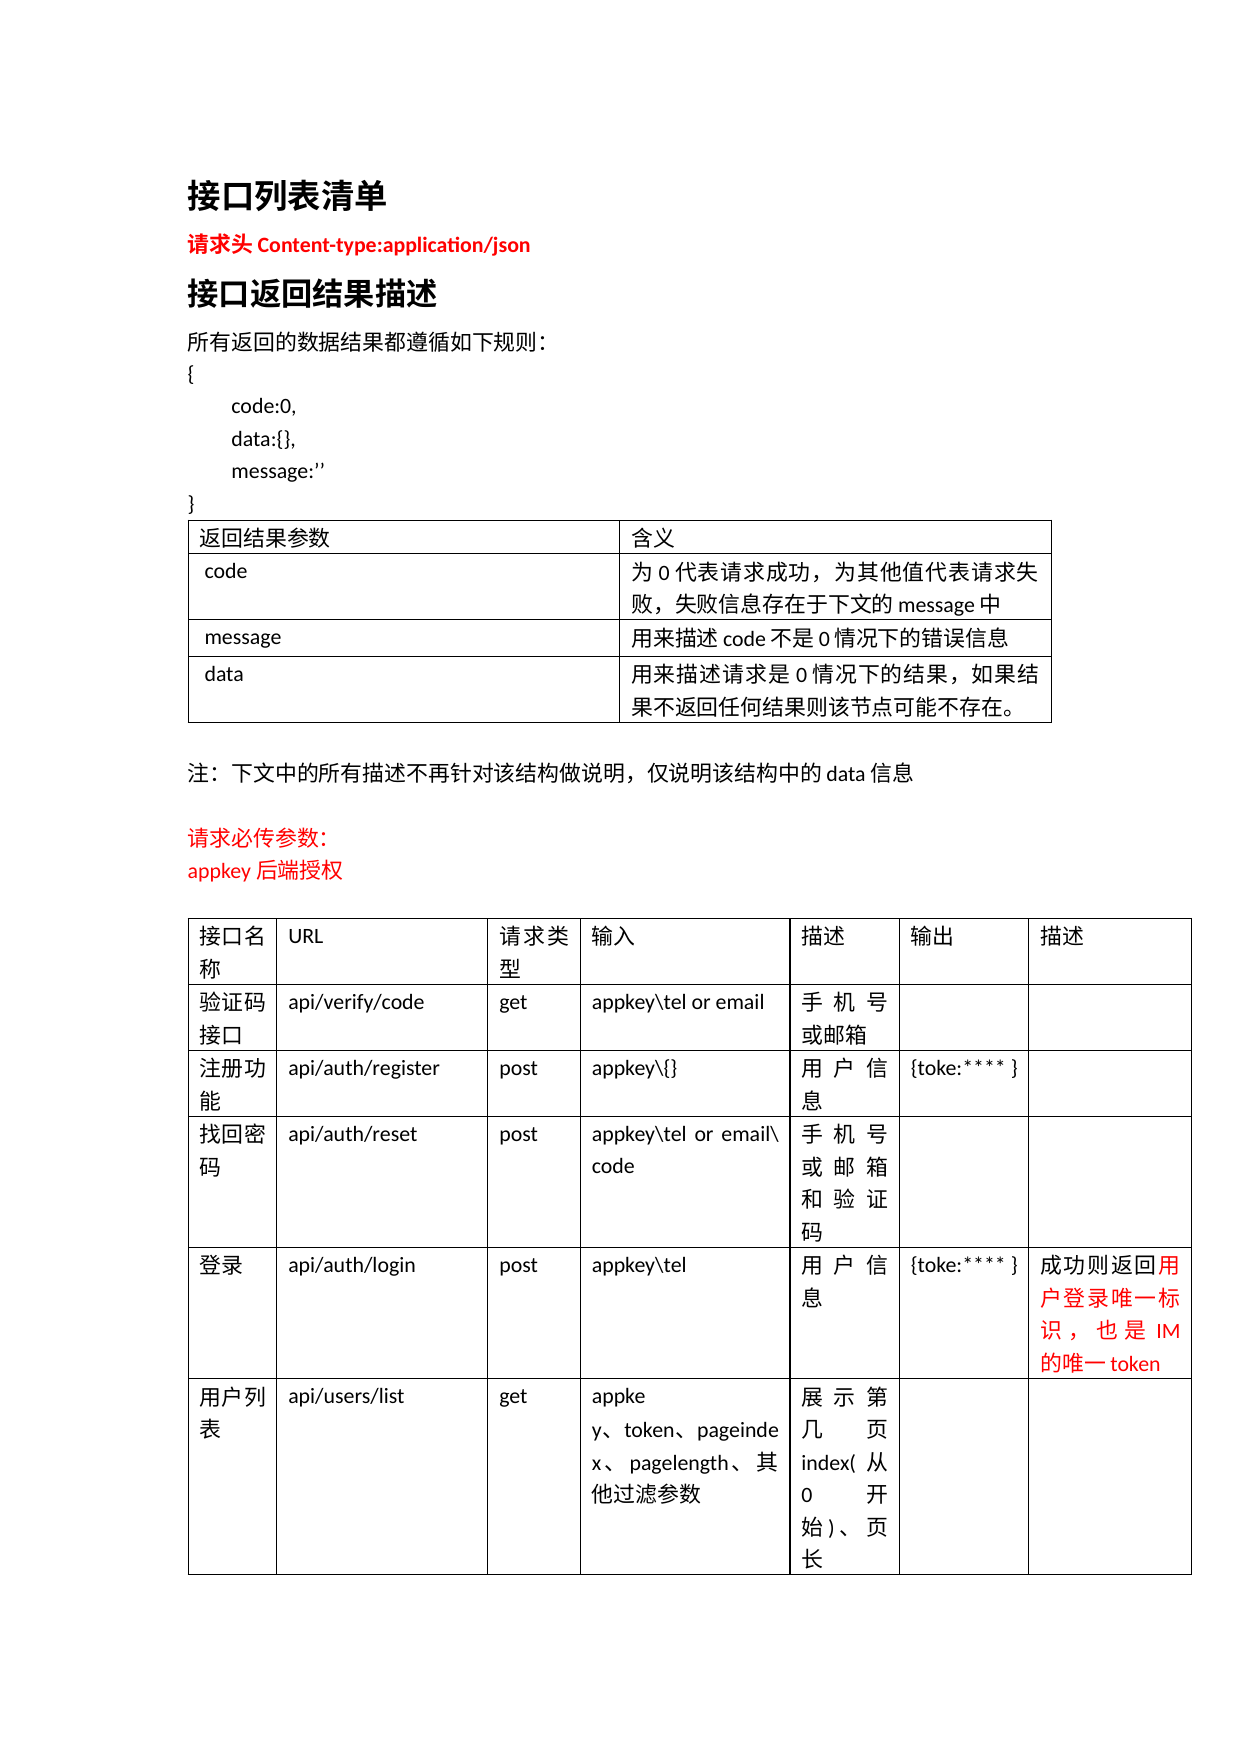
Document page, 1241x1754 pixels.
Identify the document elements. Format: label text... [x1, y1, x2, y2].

table_cell code [189, 554, 619, 619]
table_cell [900, 1379, 1028, 1574]
table_cell 展示第几页index(从0开始)、页长 [791, 1379, 899, 1574]
table_cell [1029, 1051, 1191, 1116]
table_header 输出 [900, 919, 1028, 984]
text { [187, 357, 1053, 389]
table_cell 找回密码 [189, 1117, 276, 1247]
table_cell appkey\tel [581, 1248, 789, 1378]
text data:{}, [187, 422, 1053, 454]
table_header URL [277, 919, 487, 984]
table_cell get [488, 985, 580, 1050]
table_cell {toke:**** } [900, 1248, 1028, 1378]
table_cell [900, 985, 1028, 1050]
table_cell post [488, 1117, 580, 1247]
table_cell appkey\{} [581, 1051, 789, 1116]
table_cell api/auth/reset [277, 1117, 487, 1247]
table_cell 注册功能 [189, 1051, 276, 1116]
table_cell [581, 1379, 789, 1574]
text 接口返回结果描述 [187, 259, 1053, 324]
table_cell 登录 [189, 1248, 276, 1378]
table_header 含义 [620, 521, 1051, 553]
table_cell {toke:**** } [900, 1051, 1028, 1116]
text message:’’ [187, 454, 1053, 487]
text 请求必传参数： [187, 820, 1053, 853]
table_header 返回结果参数 [189, 521, 619, 553]
text 注：下文中的所有描述不再针对该结构做说明，仅说明该结构中的data信息 [187, 755, 1053, 788]
table_header 描述 [791, 919, 899, 984]
table_cell 用来描述请求是0情况下的结果，如果结果不返回任何结果则该节点可能不存在。 [620, 657, 1051, 722]
table_cell appkey\tel or email\code [581, 1117, 789, 1247]
table_cell 用来描述code不是0情况下的错误信息 [620, 620, 1051, 656]
table_cell data [189, 657, 619, 722]
table_cell 为0代表请求成功，为其他值代表请求失败，失败信息存在于下文的message中 [620, 554, 1051, 619]
table_cell api/users/list [277, 1379, 487, 1574]
text 接口列表清单 [187, 162, 1053, 227]
table_cell api/auth/login [277, 1248, 487, 1378]
table_header 输入 [581, 919, 789, 984]
table_cell api/auth/register [277, 1051, 487, 1116]
text 所有返回的数据结果都遵循如下规则： [187, 324, 1053, 357]
table_cell [900, 1117, 1028, 1247]
table_cell 手机号或邮箱 [791, 985, 899, 1050]
table_cell get [488, 1379, 580, 1574]
table_cell post [488, 1248, 580, 1378]
table_cell api/verify/code [277, 985, 487, 1050]
table_cell 用户信息 [791, 1051, 899, 1116]
text appkey 后端授权 [187, 853, 1053, 885]
table_cell 验证码接口 [189, 985, 276, 1050]
table_cell 手机号或邮箱和验证码 [791, 1117, 899, 1247]
table_header 请求类型 [488, 919, 580, 984]
table_cell [1029, 1379, 1191, 1574]
text } [187, 487, 1053, 519]
table_cell [1029, 985, 1191, 1050]
table_header 接口名称 [189, 919, 276, 984]
table_header 描述 [1029, 919, 1191, 984]
table_cell [1029, 1117, 1191, 1247]
text 请求头Content-type:application/json [187, 227, 1053, 259]
table_cell 用户列表 [189, 1379, 276, 1574]
table_cell post [488, 1051, 580, 1116]
table_cell appkey\tel or email [581, 985, 789, 1050]
table_cell 用户信息 [791, 1248, 899, 1378]
text code:0, [187, 389, 1053, 422]
table_cell 成功则返回用户登录唯一标识，也是IM的唯一token [1029, 1248, 1191, 1378]
table_cell message [189, 620, 619, 656]
